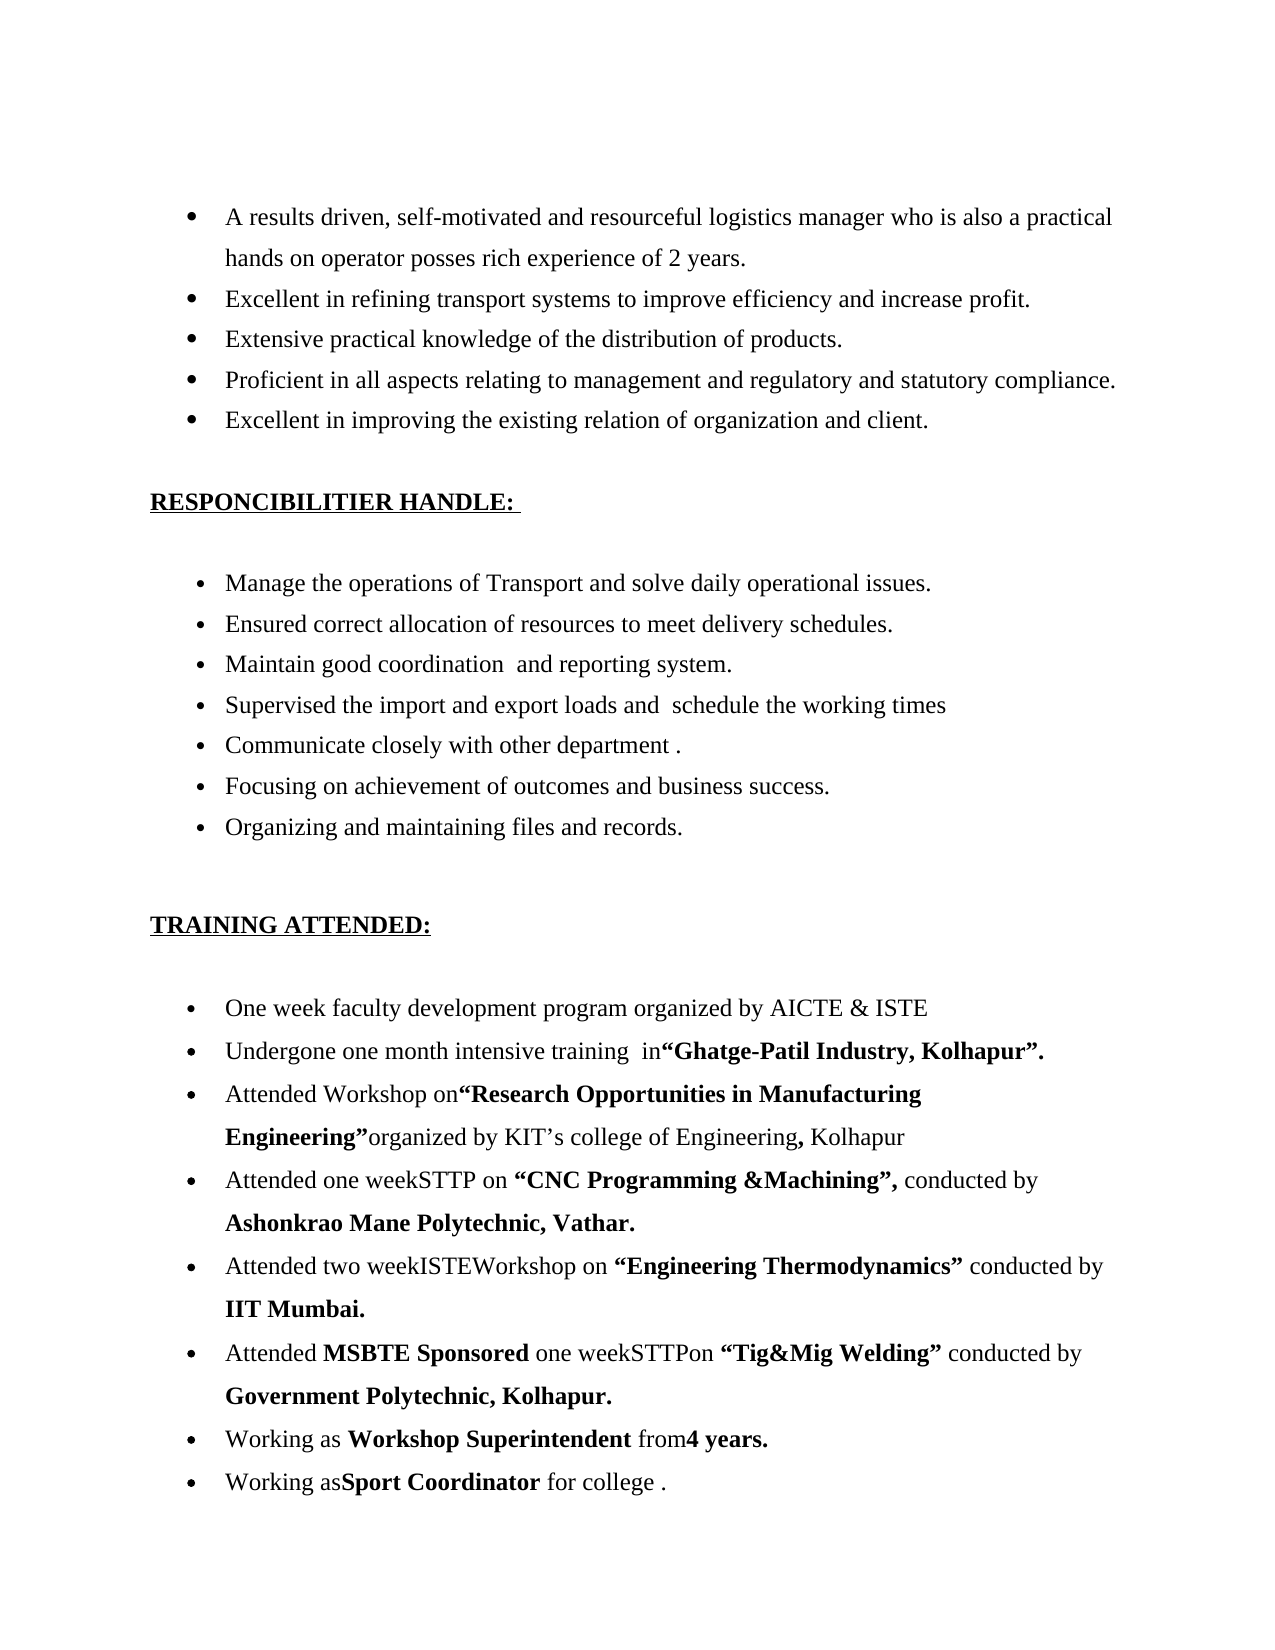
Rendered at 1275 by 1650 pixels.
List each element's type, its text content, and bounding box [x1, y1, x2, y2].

list Attended one weekSTTP on “CNC Programming &Machining”, conducted by Ashonkrao Mane Polytechnic, Vathar. [187, 1165, 1125, 1237]
list Extensive practical knowledge of the distribution of products. [187, 312, 1120, 353]
list Working as Workshop Superintendent from4 years. [187, 1424, 1125, 1453]
text RESPONCIBILITIER HANDLE: [150, 475, 1120, 516]
list One week faculty development program organized by AICTE & ISTE [187, 993, 1125, 1021]
list Excellent in refining transport systems to improve efficiency and increase profit. [187, 272, 1120, 312]
list Manage the operations of Transport and solve daily operational issues. [197, 556, 1120, 597]
list Attended Workshop on“Research Opportunities in Manufacturing Engineering”organized by KIT’s college of Engineering, Kolhapur [187, 1079, 1125, 1151]
list Proficient in all aspects relating to management and regulatory and statutory compliance. [187, 353, 1120, 394]
list Attended two weekISTEWorkshop on “Engineering Thermodynamics” conducted by IIT Mumbai. [187, 1251, 1125, 1323]
list Communicate closely with other department . [197, 719, 1120, 759]
list Supervised the import and export loads and schedule the working times [197, 678, 1120, 719]
list Focusing on achievement of outcomes and business success. [197, 759, 1120, 800]
list A results driven, self-motivated and resourceful logistics manager who is also a practical hands on operator posses rich experience of 2 years. [187, 191, 1120, 272]
list Excellent in improving the existing relation of organization and client. [187, 394, 1120, 434]
text TRAINING ATTENDED: [150, 910, 1125, 939]
list Ensured correct allocation of resources to meet delivery schedules. [197, 597, 1120, 637]
list Attended MSBTE Sponsored one weekSTTPon “Tig&Mig Welding” conducted by Government Polytechnic, Kolhapur. [187, 1338, 1125, 1409]
list Working asSport Coordinator for college . [187, 1467, 1125, 1496]
list Organizing and maintaining files and records. [197, 800, 1120, 841]
list Undergone one month intensive training in“Ghatge-Patil Industry, Kolhapur”. [187, 1036, 1125, 1064]
list Maintain good coordination and reporting system. [197, 637, 1120, 678]
